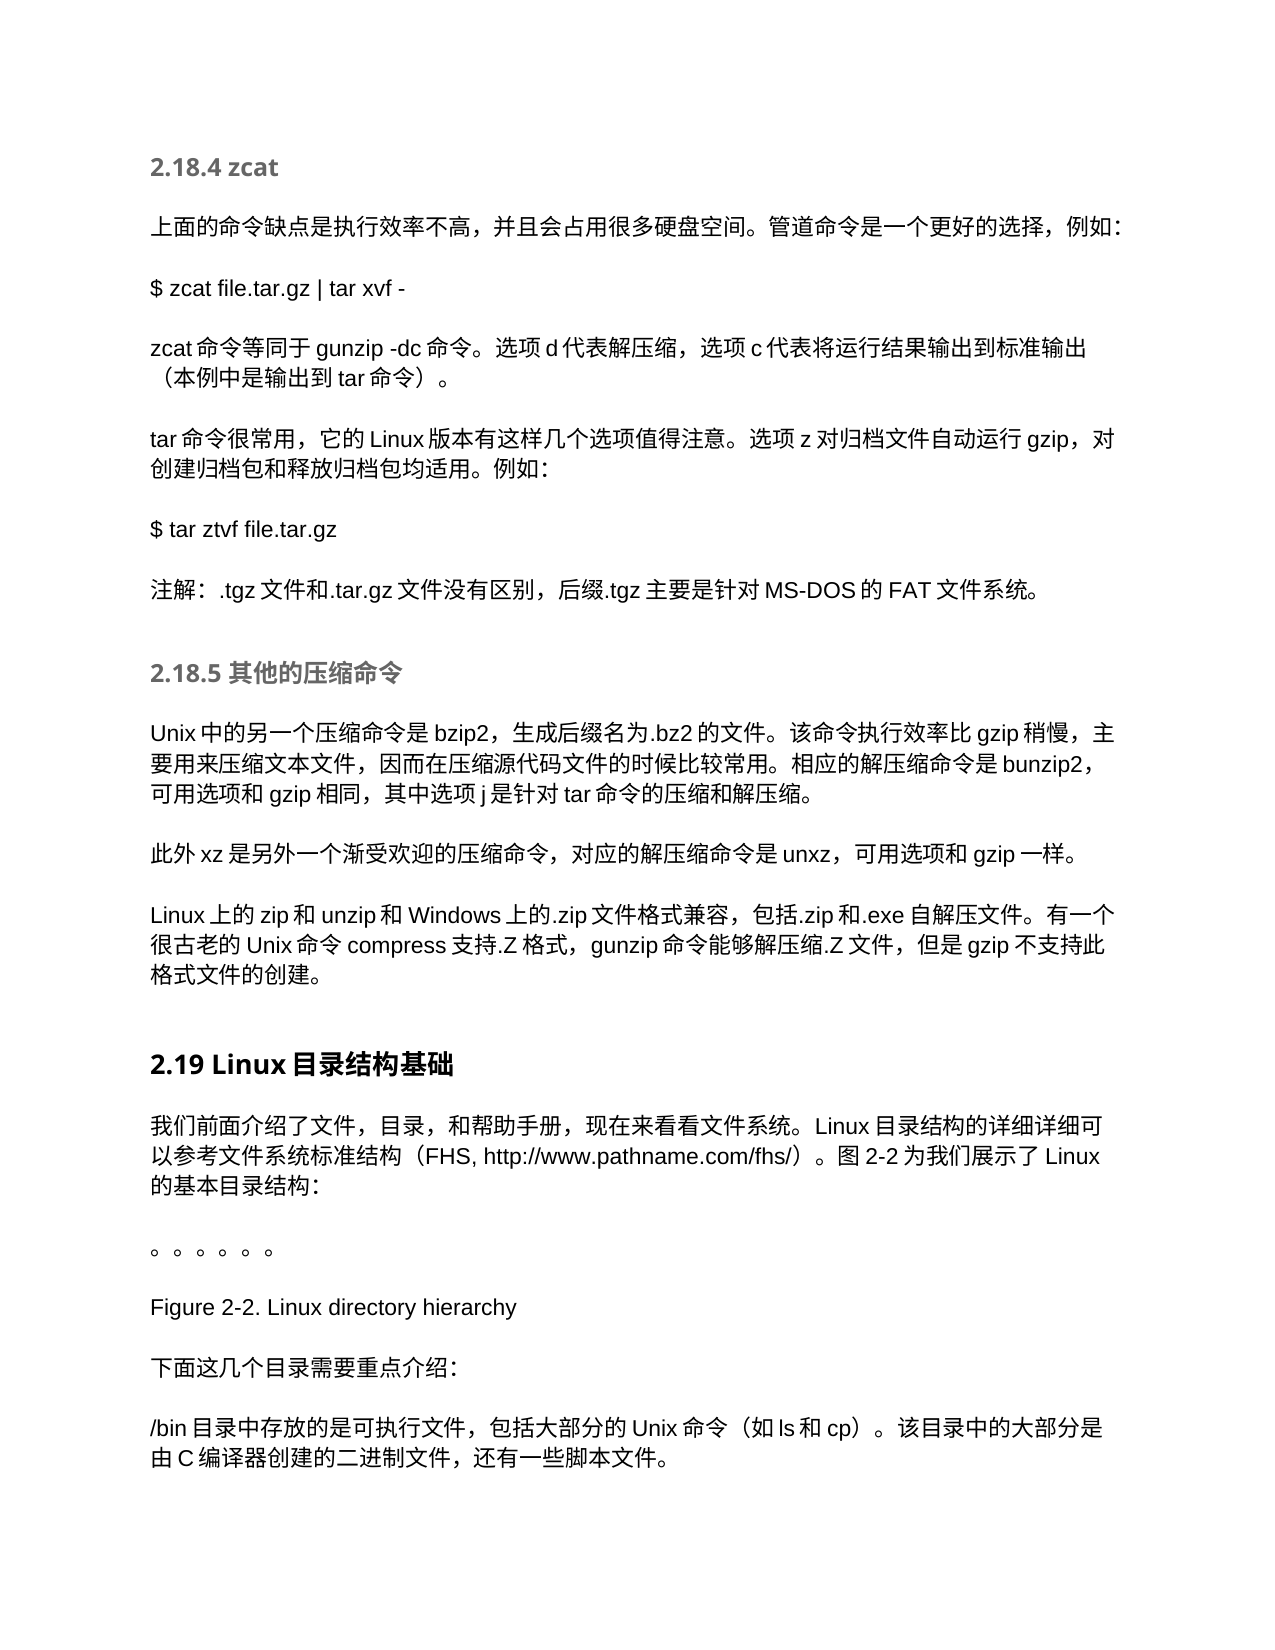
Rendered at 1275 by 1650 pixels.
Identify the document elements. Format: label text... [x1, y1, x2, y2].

text $ tar ztvf file.tar.gz [150, 516, 1125, 543]
text 我们前面介绍了文件，目录，和帮助手册，现在来看看文件系统。Linux目录结构的详细详细可以参考文件系统标准结构（FHS, http://www.pathname.com/fhs/）。图2-2为我们展示了Linux的基本目录结构： [150, 1113, 1125, 1199]
text /bin目录中存放的是可执行文件，包括大部分的Unix命令（如ls和cp）。该目录中的大部分是由C编译器创建的二进制文件，还有一些脚本文件。 [150, 1415, 1125, 1471]
text Unix中的另一个压缩命令是bzip2，生成后缀名为.bz2的文件。该命令执行效率比gzip稍慢，主要用来压缩文本文件，因而在压缩源代码文件的时候比较常用。相应的解压缩命令是bunzip2，可用选项和gzip相同，其中选项j是针对tar命令的压缩和解压缩。 [150, 720, 1125, 807]
text 下面这几个目录需要重点介绍： [150, 1354, 1125, 1381]
subtitle 2.19 Linux目录结构基础 [150, 1043, 1125, 1083]
subtitle 2.18.4 zcat [150, 150, 1125, 184]
text 注解：.tgz文件和.tar.gz文件没有区别，后缀.tgz主要是针对MS-DOS的FAT文件系统。 [150, 577, 1125, 603]
text tar命令很常用，它的Linux版本有这样几个选项值得注意。选项z对归档文件自动运行gzip，对创建归档包和释放归档包均适用。例如： [150, 426, 1125, 482]
text zcat命令等同于gunzip -dc命令。选项d代表解压缩，选项c代表将运行结果输出到标准输出（本例中是输出到tar命令）。 [150, 335, 1125, 392]
text 。。。。。。 [150, 1234, 1125, 1260]
subtitle 2.18.5 其他的压缩命令 [150, 654, 1125, 690]
text 此外xz是另外一个渐受欢迎的压缩命令，对应的解压缩命令是unxz，可用选项和gzip一样。 [150, 841, 1125, 867]
text Figure 2-2. Linux directory hierarchy [150, 1294, 1125, 1320]
text Linux上的zip和unzip和Windows上的.zip文件格式兼容，包括.zip和.exe自解压文件。有一个很古老的Unix命令compress支持.Z格式，gunzip命令能够解压缩.Z文件，但是gzip不支持此格式文件的创建。 [150, 902, 1125, 988]
text 上面的命令缺点是执行效率不高，并且会占用很多硬盘空间。管道命令是一个更好的选择，例如： [150, 214, 1125, 241]
text $ zcat file.tar.gz | tar xvf - [150, 275, 1125, 301]
